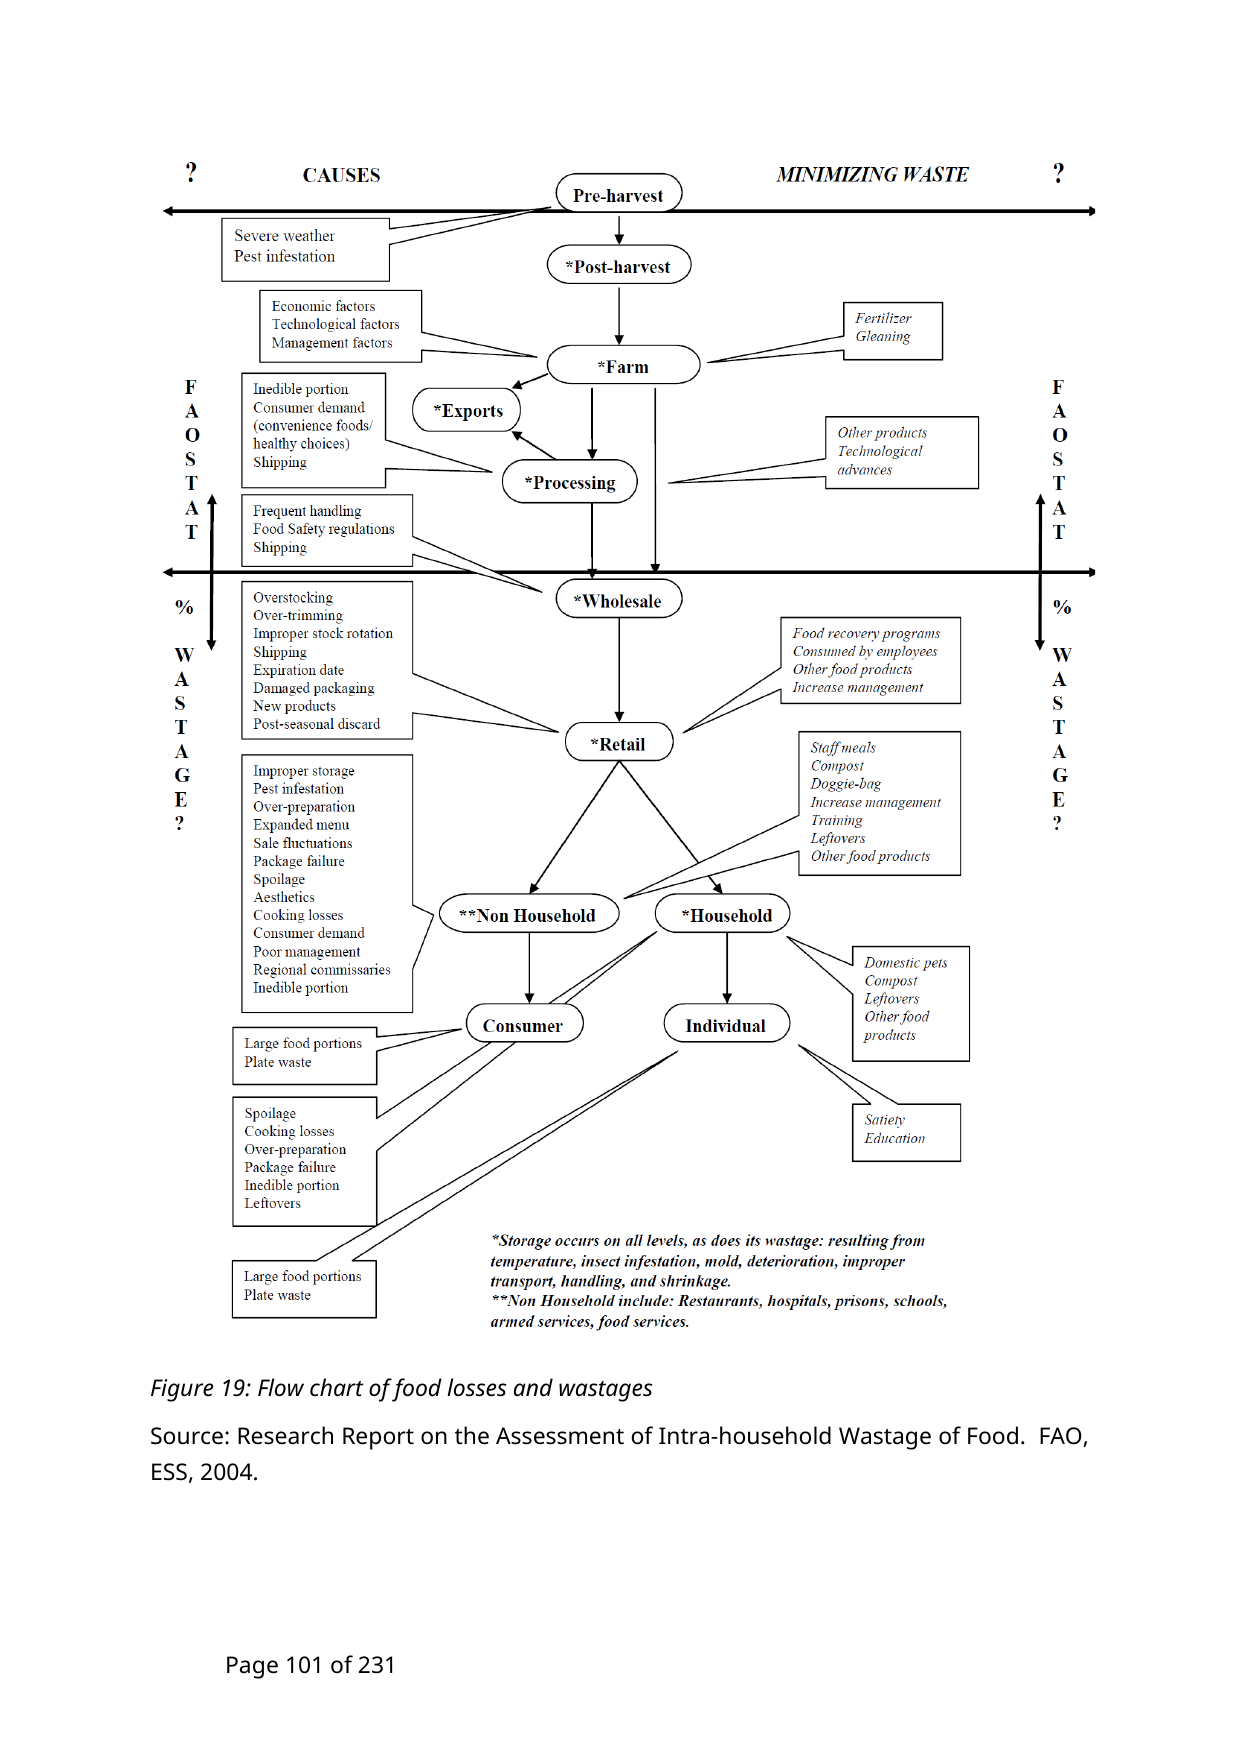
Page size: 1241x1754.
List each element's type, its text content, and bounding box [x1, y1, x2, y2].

text Figure 21: Flow chart of food losses and wastages [150, 1372, 1090, 1403]
text Source: Research Report on the Assessment of Intra-household Wastage of Food. FAO, ESS, 2004. [150, 1420, 1090, 1487]
